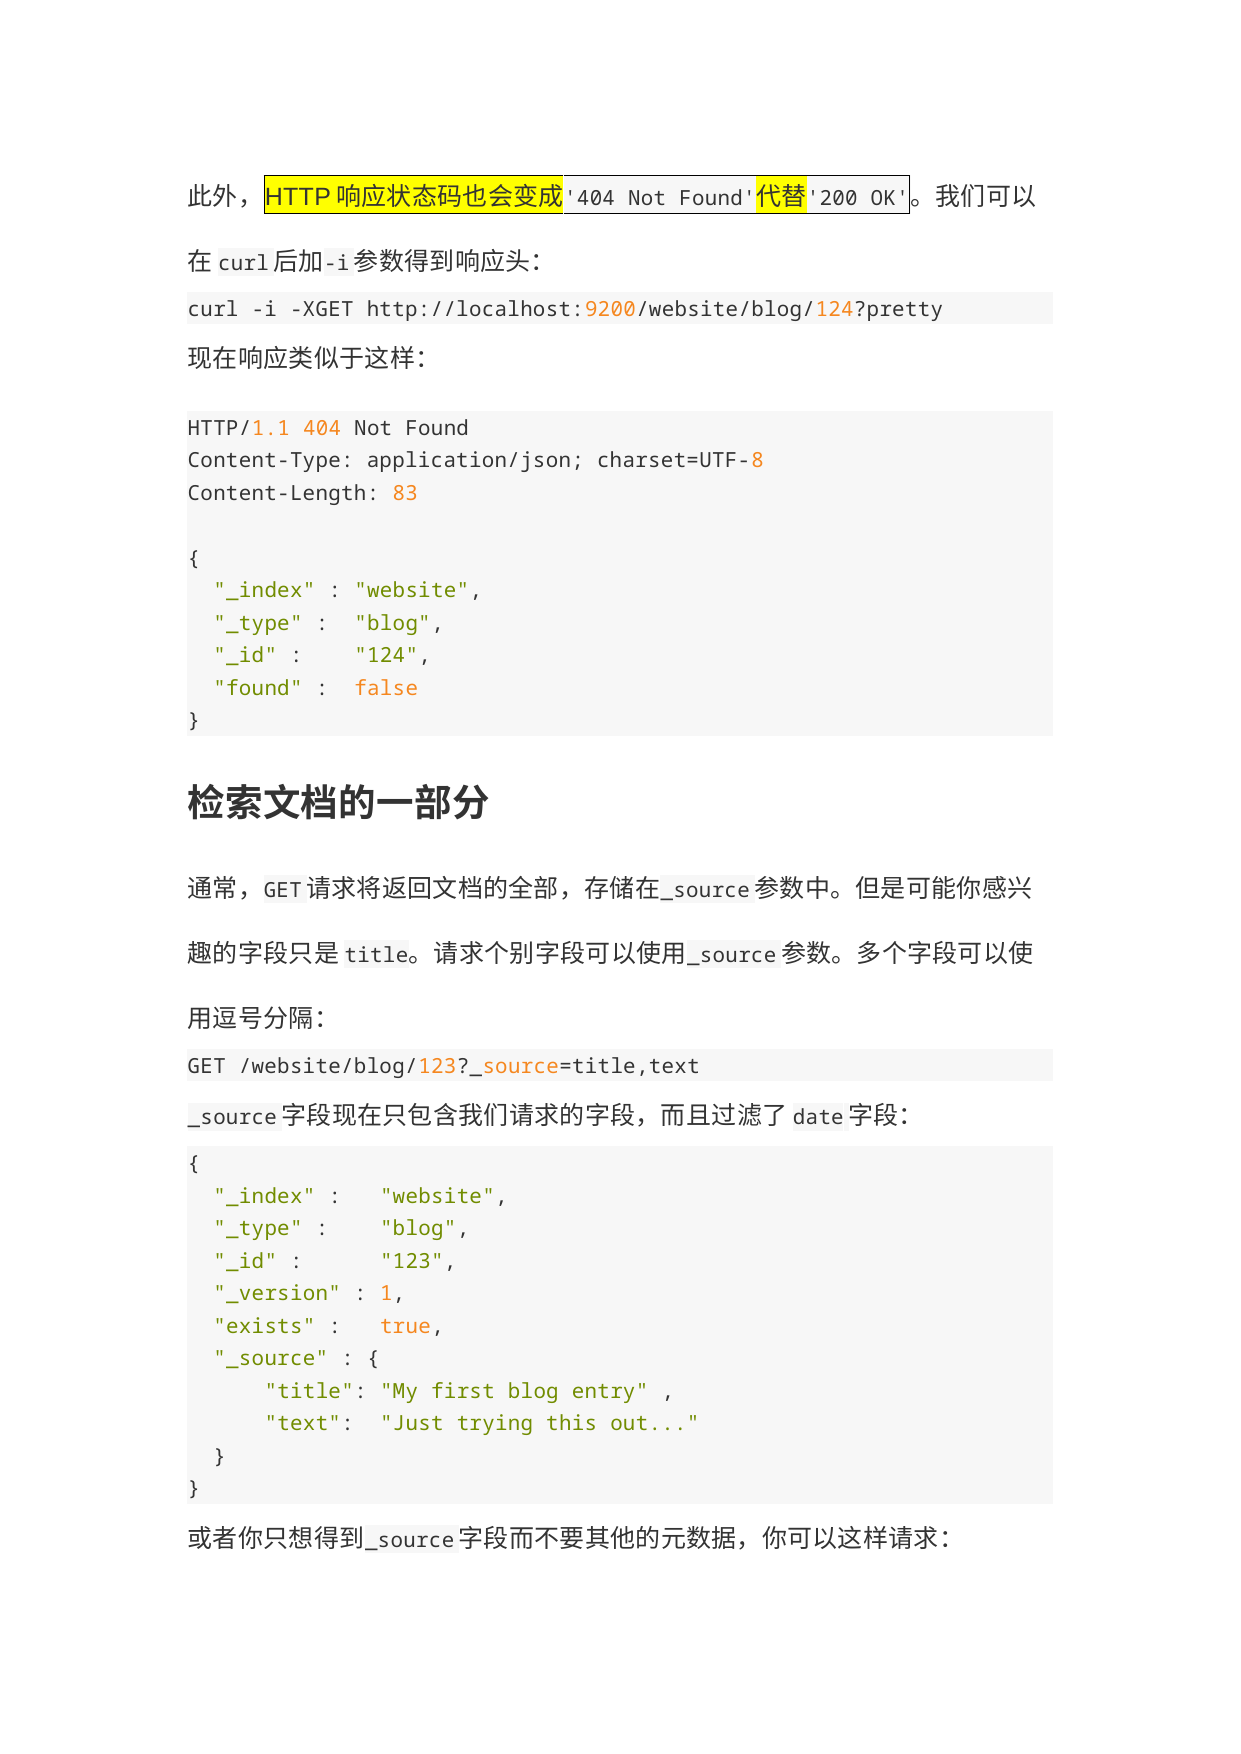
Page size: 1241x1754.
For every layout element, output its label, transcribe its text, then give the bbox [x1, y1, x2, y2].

text 此外，HTTP响应状态码也会变成'404 Not Found'代替'200 OK'。我们可以在curl后加-i参数得到响应头： [187, 162, 1053, 292]
text "_type" : "blog", [187, 1211, 1053, 1244]
text "_index" : "website", [187, 1179, 1053, 1211]
text HTTP/1.1 404 Not Found [187, 411, 1053, 443]
text "title": "My first blog entry" , [187, 1374, 1053, 1406]
text } [187, 1439, 1053, 1471]
text Content-Type: application/json; charset=UTF-8 [187, 443, 1053, 476]
text "_version" : 1, [187, 1276, 1053, 1309]
text "_id" : "124", [187, 638, 1053, 671]
text "_type" : "blog", [187, 606, 1053, 638]
text "_source" : { [187, 1341, 1053, 1374]
text "_id" : "123", [187, 1244, 1053, 1276]
text } [187, 1471, 1053, 1504]
subtitle 检索文档的一部分 [187, 768, 1053, 833]
text { [187, 541, 1053, 573]
text GET /website/blog/123?_source=title,text [187, 1049, 1053, 1081]
text 或者你只想得到_source字段而不要其他的元数据，你可以这样请求： [187, 1504, 1053, 1569]
text 现在响应类似于这样： [187, 324, 1053, 389]
text curl -i -XGET http://localhost:9200/website/blog/124?pretty [187, 292, 1053, 324]
text { [187, 1146, 1053, 1179]
text "text": "Just trying this out..." [187, 1406, 1053, 1439]
text "found" : false [187, 671, 1053, 703]
text "_index" : "website", [187, 573, 1053, 606]
text } [187, 703, 1053, 736]
text _source字段现在只包含我们请求的字段，而且过滤了date字段： [187, 1081, 1053, 1146]
text 通常，GET请求将返回文档的全部，存储在_source参数中。但是可能你感兴趣的字段只是title。请求个别字段可以使用_source参数。多个字段可以使用逗号分隔： [187, 854, 1053, 1049]
text Content-Length: 83 [187, 476, 1053, 508]
text "exists" : true, [187, 1309, 1053, 1341]
